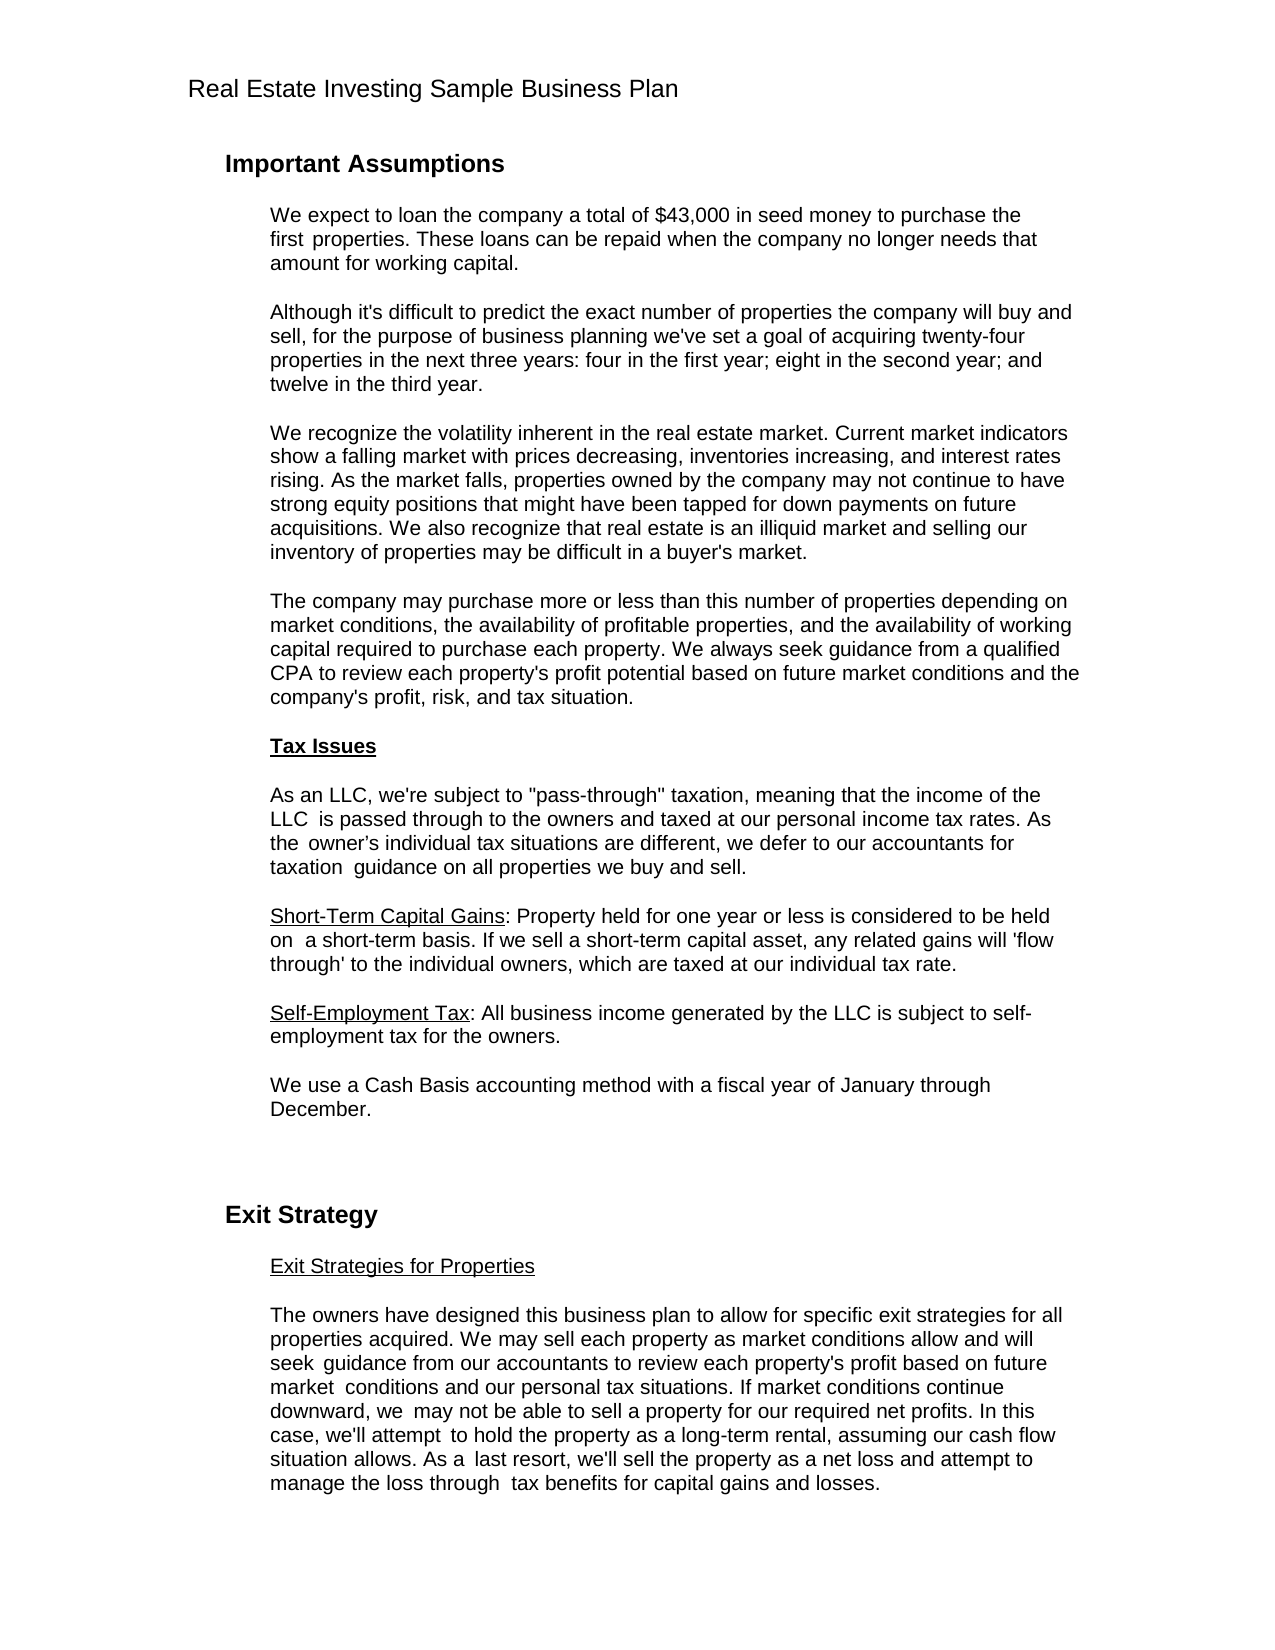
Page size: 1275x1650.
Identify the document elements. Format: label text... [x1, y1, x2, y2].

text Self-Employment Tax: All business income generated by the LLC is subject to self- employment tax for the owners. [270, 1000, 1072, 1048]
text The owners have designed this business plan to allow for specific exit strategies for all properties acquired. We may sell each property as market conditions allow and will seek guidance from our accountants to review each property's profit based on future market conditions and our personal tax situations. If market conditions continue downward, we may not be able to sell a property for our required net profits. In this case, we'll attempt to hold the property as a long-term rental, assuming our cash flow situation allows. As a last resort, we'll sell the property as a net loss and attempt to manage the loss through tax benefits for capital gains and losses. [270, 1303, 1076, 1494]
text Exit Strategies for Properties [270, 1254, 1100, 1278]
text Short-Term Capital Gains: Property held for one year or less is considered to be held on a short-term basis. If we sell a short-term capital asset, any related gains will 'flow through' to the individual owners, which are taxed at our individual tax rate. [270, 904, 1077, 976]
text The company may purchase more or less than this number of properties depending on market conditions, the availability of profitable properties, and the availability of working capital required to purchase each property. We always seek guidance from a qualified CPA to review each property's profit potential based on future market conditions and the company's profit, risk, and tax situation. [270, 589, 1084, 709]
text As an LLC, we're subject to "pass-through" taxation, meaning that the income of the LLC is passed through to the owners and taxed at our personal income tax rates. As the owner’s individual tax situations are different, we defer to our accountants for taxation guidance on all properties we buy and sell. [270, 783, 1084, 879]
subtitle Important Assumptions [225, 149, 1100, 178]
text We recognize the volatility inherent in the real estate market. Current market indicators show a falling market with prices decreasing, inventories increasing, and interest rates rising. As the market falls, properties owned by the company may not continue to have strong equity positions that might have been tapped for down payments on future acquisitions. We also recognize that real estate is an illiquid market and selling our inventory of properties may be difficult in a buyer's market. [270, 420, 1072, 564]
subtitle Tax Issues [270, 734, 1100, 758]
text Although it's difficult to predict the exact number of properties the company will buy and sell, for the purpose of business planning we've set a goal of acquiring twenty-four properties in the next three years: four in the first year; eight in the second year; and twelve in the third year. [270, 299, 1072, 395]
text We use a Cash Basis accounting method with a fiscal year of January through December. [270, 1073, 1072, 1121]
text We expect to loan the company a total of $43,000 in seed money to purchase the first properties. These loans can be repaid when the company no longer needs that amount for working capital. [270, 203, 1057, 275]
subtitle Exit Strategy [225, 1200, 1100, 1229]
